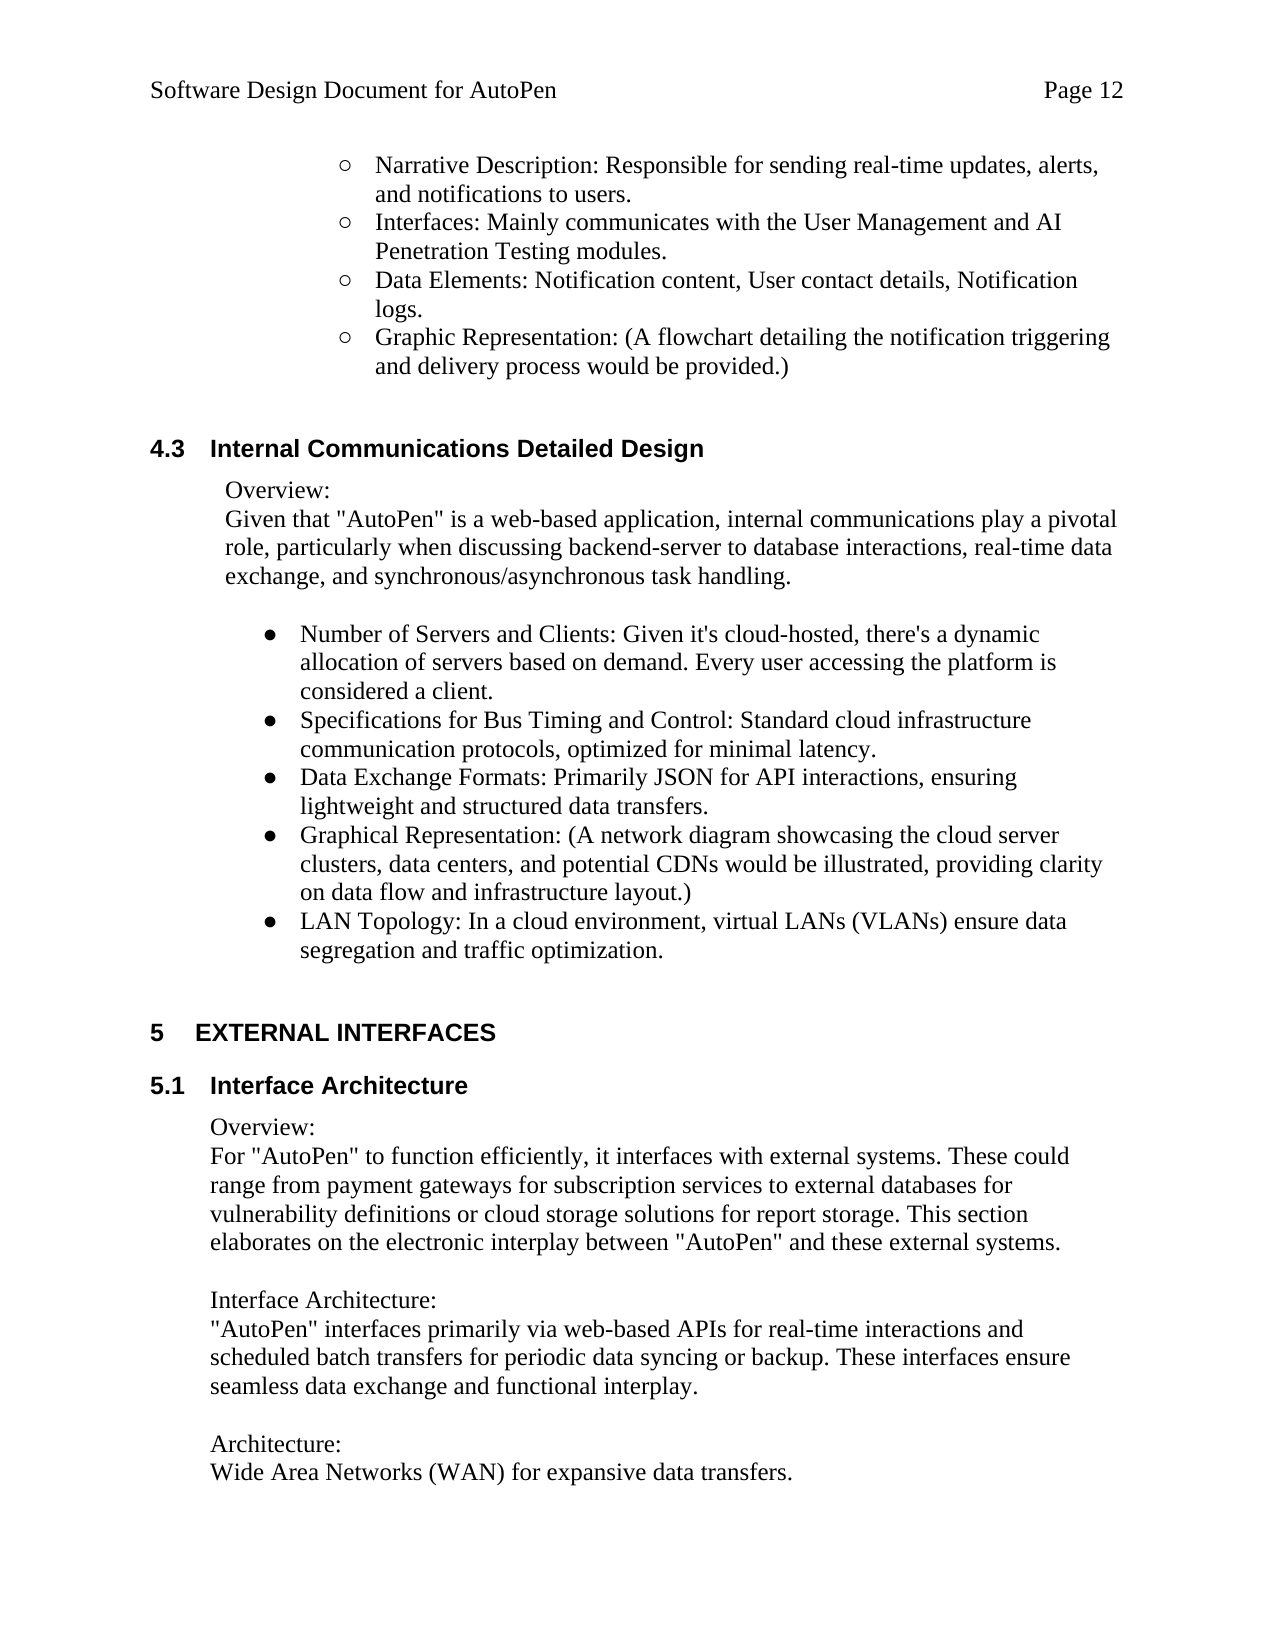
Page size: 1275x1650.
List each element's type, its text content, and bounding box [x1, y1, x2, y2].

list Narrative Description: Responsible for sending real-time updates, alerts, and notifications to users. [337, 150, 1125, 207]
subtitle Internal Communications Detailed Design [150, 434, 1125, 462]
text Overview: [210, 1112, 1125, 1141]
list Data Exchange Formats: Primarily JSON for API interactions, ensuring lightweight and structured data transfers. [262, 762, 1125, 820]
list Graphical Representation: (A network diagram showcasing the cloud server clusters, data centers, and potential CDNs would be illustrated, providing clarity on data flow and infrastructure layout.) [262, 820, 1125, 906]
list Data Elements: Notification content, User contact details, Notification logs. [337, 265, 1125, 322]
subtitle EXTERNAL INTERFACES [150, 1017, 1125, 1046]
text For "AutoPen" to function efficiently, it interfaces with external systems. These could range from payment gateways for subscription services to external databases for vulnerability definitions or cloud storage solutions for report storage. This section elaborates on the electronic interplay between "AutoPen" and these external systems. [210, 1141, 1125, 1256]
list Interfaces: Mainly communicates with the User Management and AI Penetration Testing modules. [337, 207, 1125, 265]
text Interface Architecture: [210, 1285, 1125, 1314]
list Number of Servers and Clients: Given it's cloud-hosted, there's a dynamic allocation of servers based on demand. Every user accessing the platform is considered a client. [262, 619, 1125, 705]
subtitle Interface Architecture [150, 1071, 1125, 1100]
list Specifications for Bus Timing and Control: Standard cloud infrastructure communication protocols, optimized for minimal latency. [262, 705, 1125, 762]
text Overview: [225, 475, 1125, 504]
text Architecture: [210, 1429, 1125, 1457]
list LAN Topology: In a cloud environment, virtual LANs (VLANs) ensure data segregation and traffic optimization. [262, 906, 1125, 964]
text "AutoPen" interfaces primarily via web-based APIs for real-time interactions and scheduled batch transfers for periodic data syncing or backup. These interfaces ensure seamless data exchange and functional interplay. [210, 1314, 1125, 1400]
list Graphic Representation: (A flowchart detailing the notification triggering and delivery process would be provided.) [337, 322, 1125, 380]
text Given that "AutoPen" is a web-based application, internal communications play a pivotal role, particularly when discussing backend-server to database interactions, real-time data exchange, and synchronous/asynchronous task handling. [225, 504, 1125, 590]
text Wide Area Networks (WAN) for expansive data transfers. [210, 1457, 1125, 1486]
